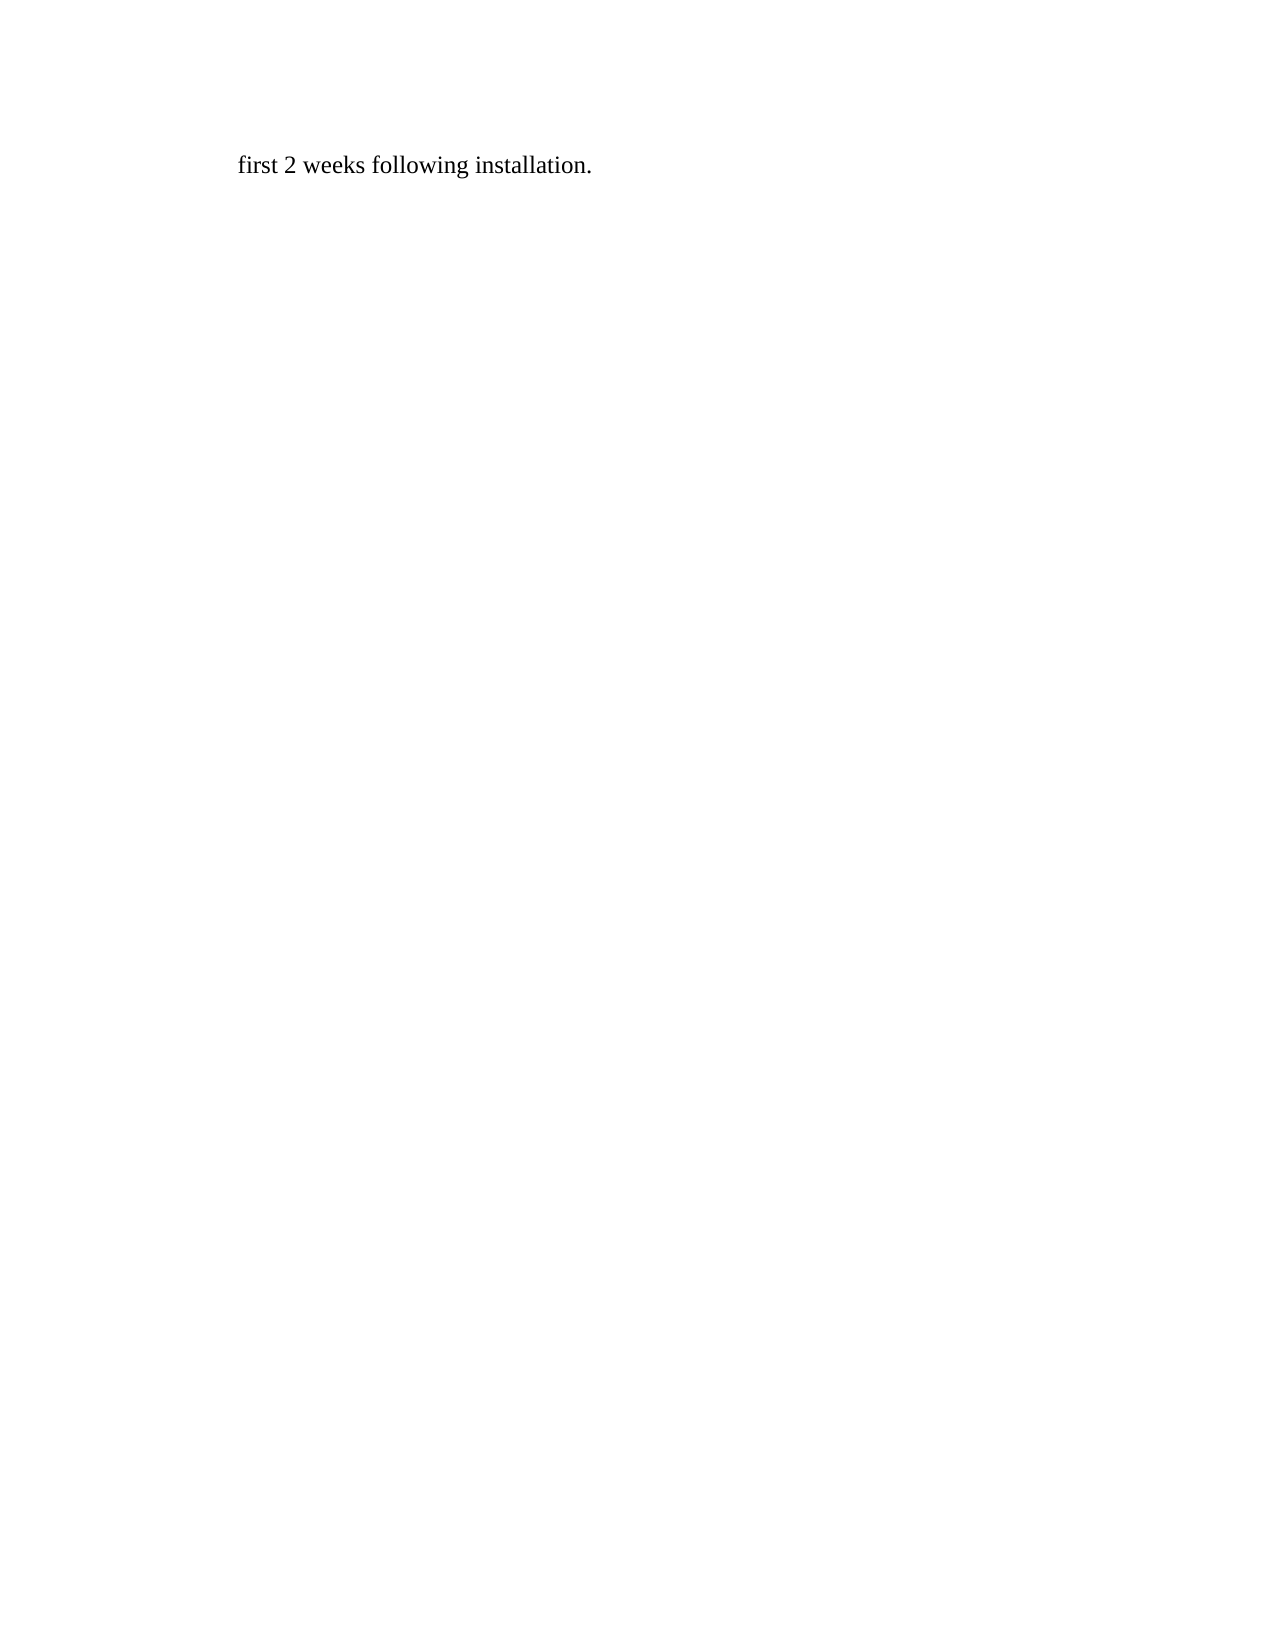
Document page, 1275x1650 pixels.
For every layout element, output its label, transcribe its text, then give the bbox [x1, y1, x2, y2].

text first 2 weeks following installation. [150, 150, 1125, 179]
